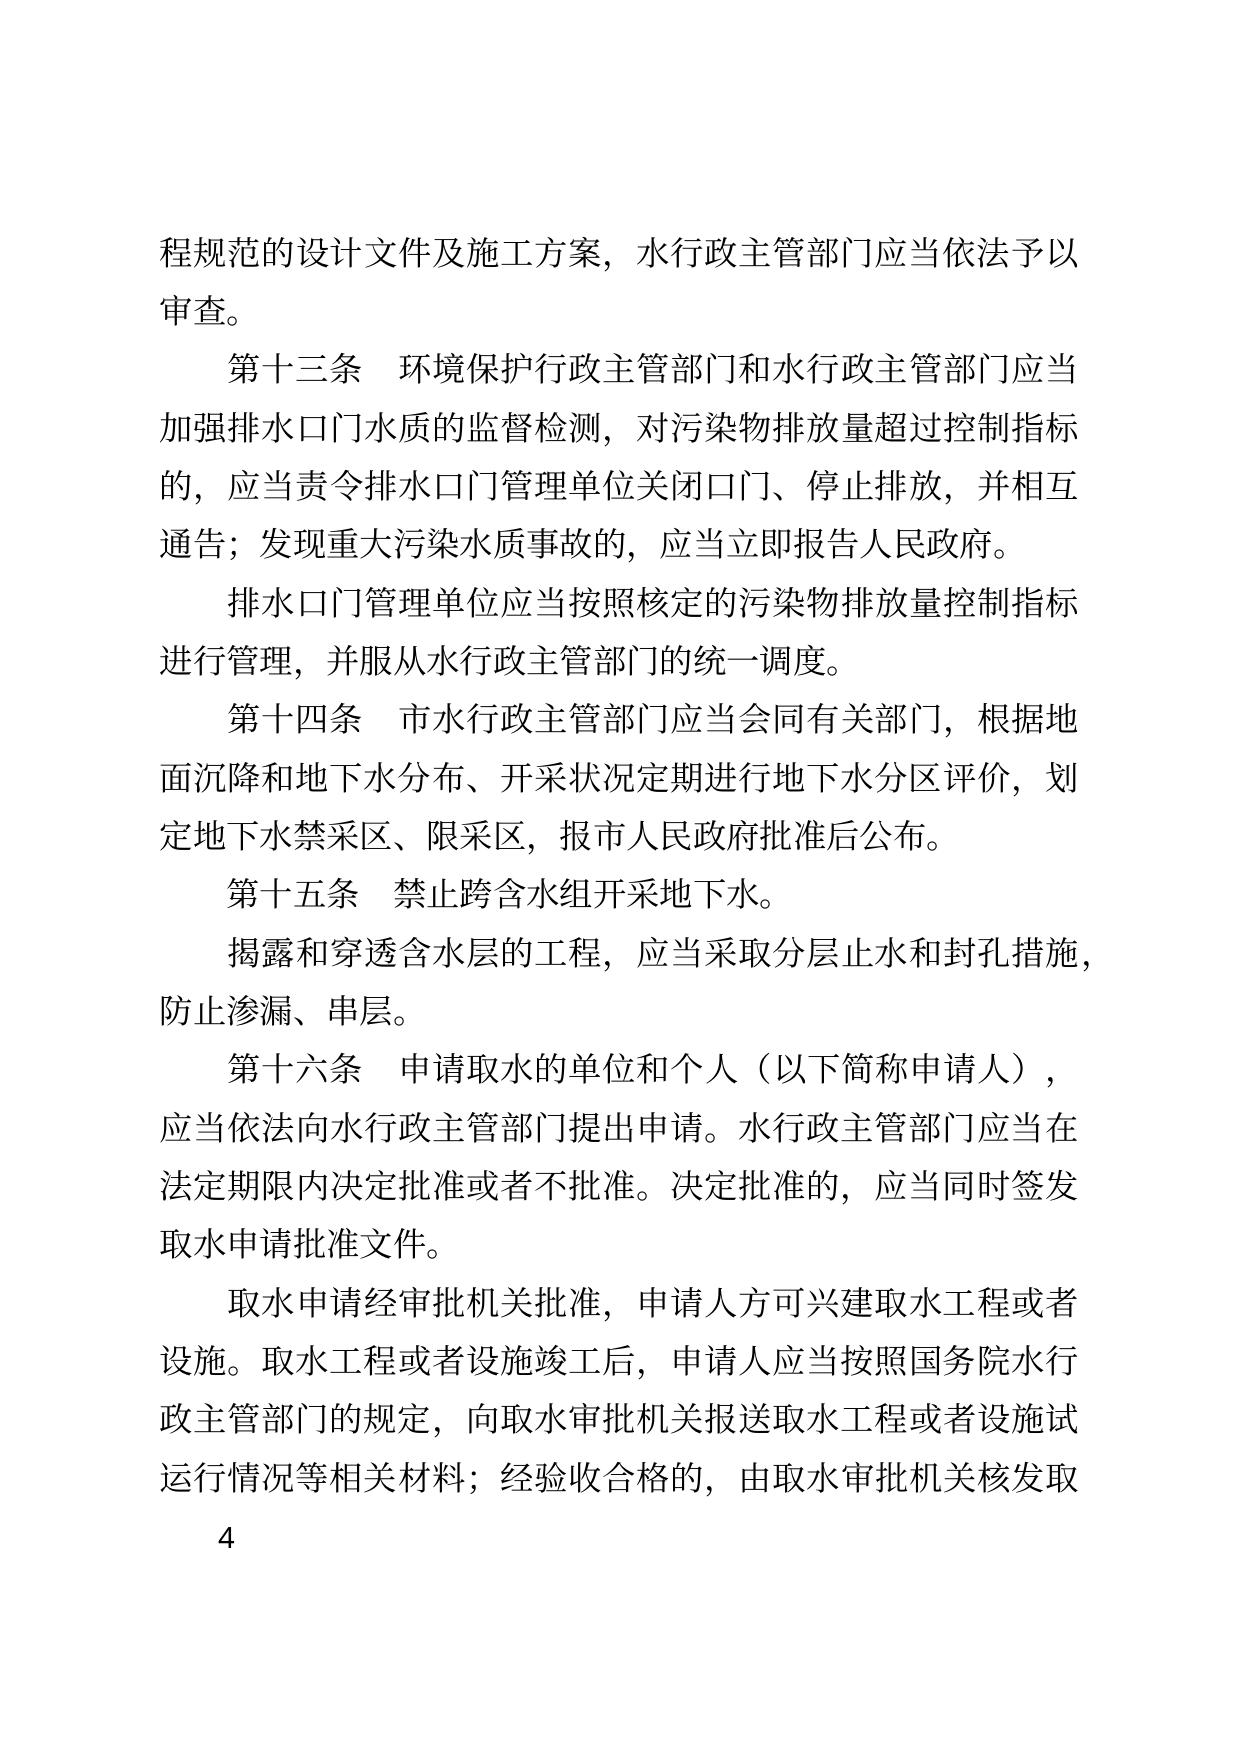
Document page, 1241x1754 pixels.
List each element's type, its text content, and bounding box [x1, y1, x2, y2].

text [159, 218, 1081, 335]
text 第十五条 禁止跨含水组开采地下水。 [159, 860, 1081, 918]
text 第十六条 申请取水的单位和个人（以下简称申请人），应当依法向水行政主管部门提出申请。水行政主管部门应当在法定期限内决定批准或者不批准。决定批准的，应当同时签发取水申请批准文件。 [159, 1035, 1081, 1268]
text 排水口门管理单位应当按照核定的污染物排放量控制指标进行管理，并服从水行政主管部门的统一调度。 [159, 568, 1081, 685]
text 第十四条 市水行政主管部门应当会同有关部门，根据地面沉降和地下水分布、开采状况定期进行地下水分区评价，划定地下水禁采区、限采区，报市人民政府批准后公布。 [159, 685, 1081, 860]
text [159, 1268, 1081, 1502]
text 揭露和穿透含水层的工程，应当采取分层止水和封孔措施，防止渗漏、串层。 [159, 918, 1081, 1035]
text 第十三条 环境保护行政主管部门和水行政主管部门应当加强排水口门水质的监督检测，对污染物排放量超过控制指标的，应当责令排水口门管理单位关闭口门、停止排放，并相互通告；发现重大污染水质事故的，应当立即报告人民政府。 [159, 335, 1081, 568]
